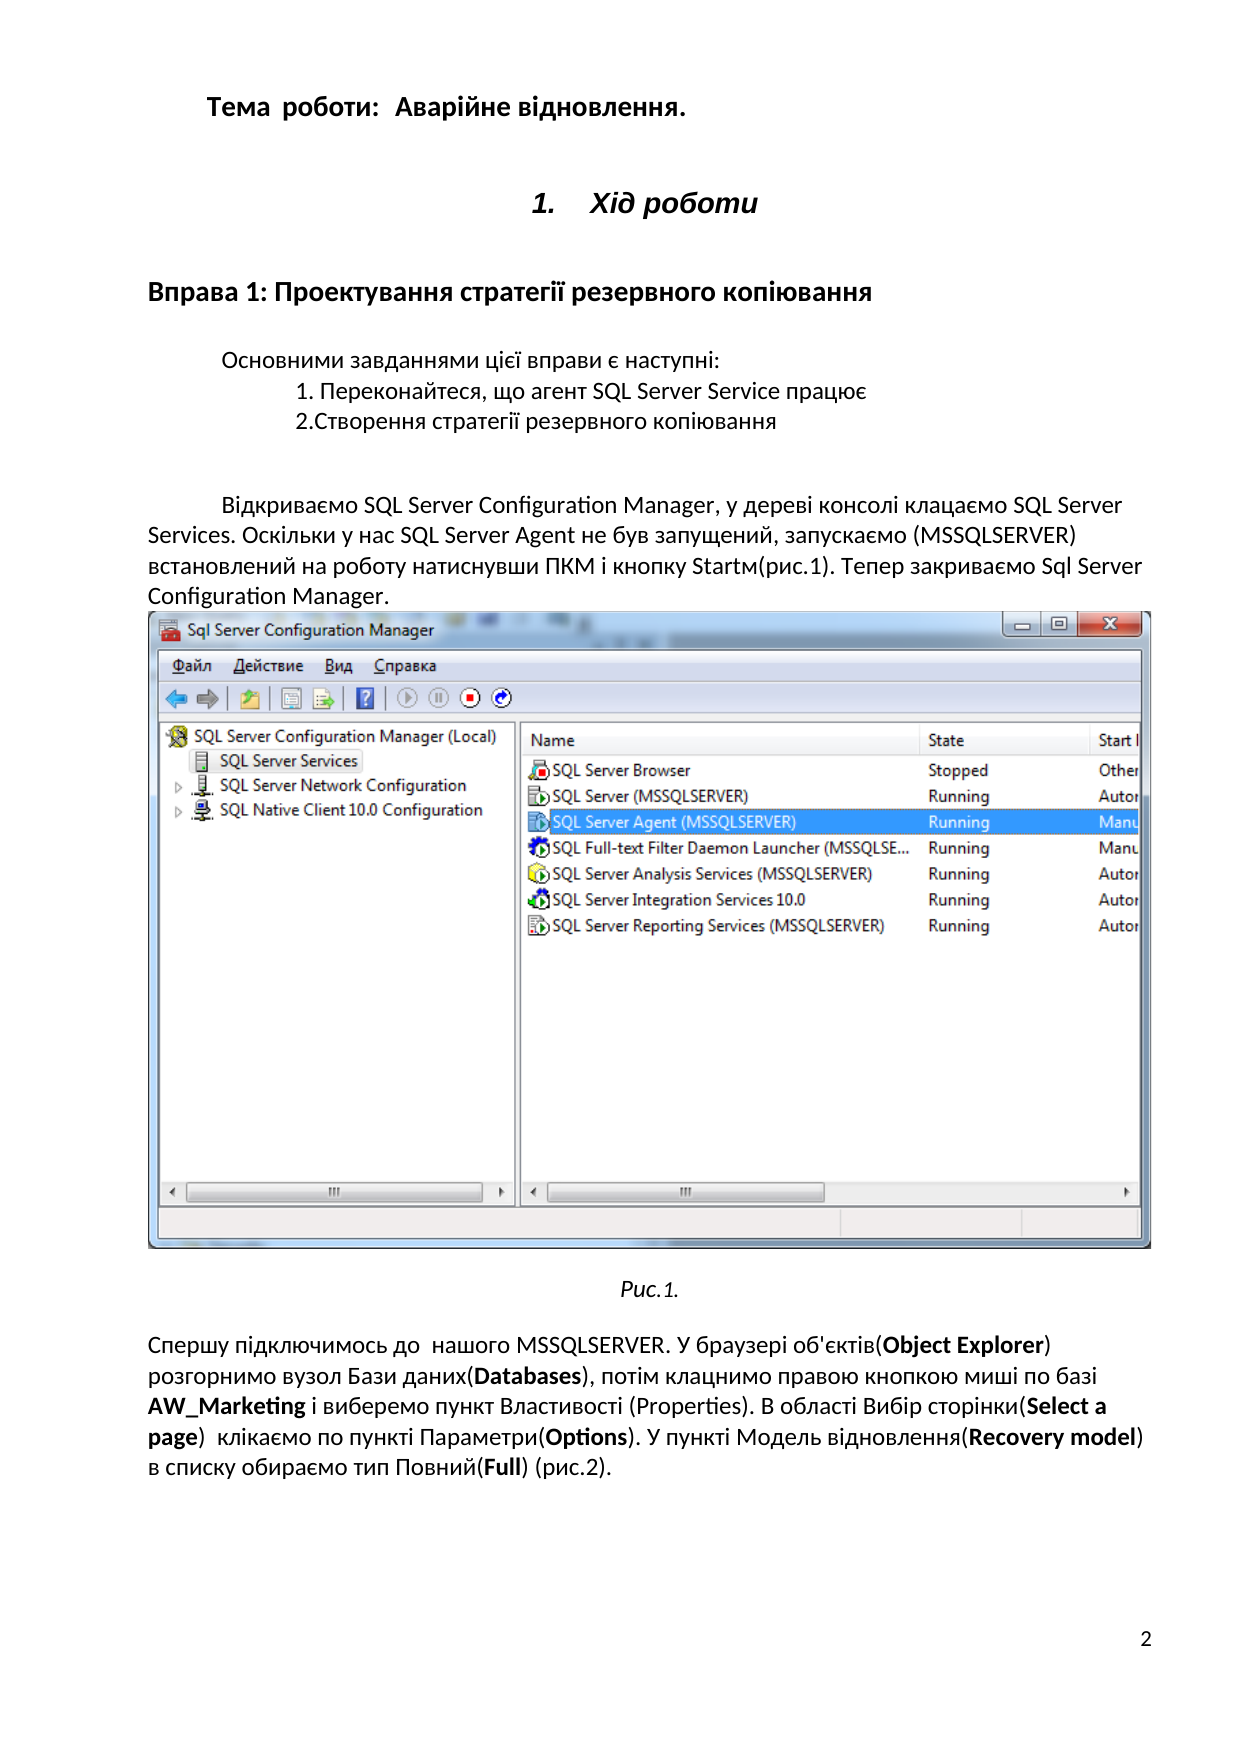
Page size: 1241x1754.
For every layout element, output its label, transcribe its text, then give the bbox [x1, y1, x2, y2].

text Відкриваємо SQL Server Configuration Manager, у дереві консолі клацаємо SQL Server Services. Оскільки у нас SQL Server Agent не був запущений, запускаємо (MSSQLSERVER) встановлений на роботу натиснувши ПКМ і кнопку Startм(рис.1). Тепер закриваємо Sql Server Configuration Manager. [148, 489, 1152, 611]
text Рис.1. [148, 1273, 1152, 1304]
text Тема роботи: Аварійне відновлення. [148, 88, 1136, 124]
picture [148, 611, 1152, 1249]
text 2.Створення стратегії резервного копіювання [221, 405, 1152, 436]
subtitle Хід роботи [532, 186, 1152, 220]
text Основними завданнями цієї вправи є наступні: [148, 344, 1152, 375]
text Спершу підключимось до нашого MSSQLSERVER. У браузері об'єктів(Object Explorer) розгорнимо вузол Бази даних(Databases), потім клацнимо правою кнопкою миші по базі AW_Marketing і виберeмо пункт Властивості (Properties). В області Вибір сторінки(Select a page) клікаємо по пункті Параметри(Options). У пункті Модель відновлення(Recovery model) в списку обираємо тип Повний(Full) (рис.2). [148, 1329, 1152, 1482]
text Вправа 1: Проектування стратегії резервного копіювання [148, 273, 1152, 309]
text 1. Переконайтеся, що агент SQL Server Service працює [221, 375, 1152, 405]
